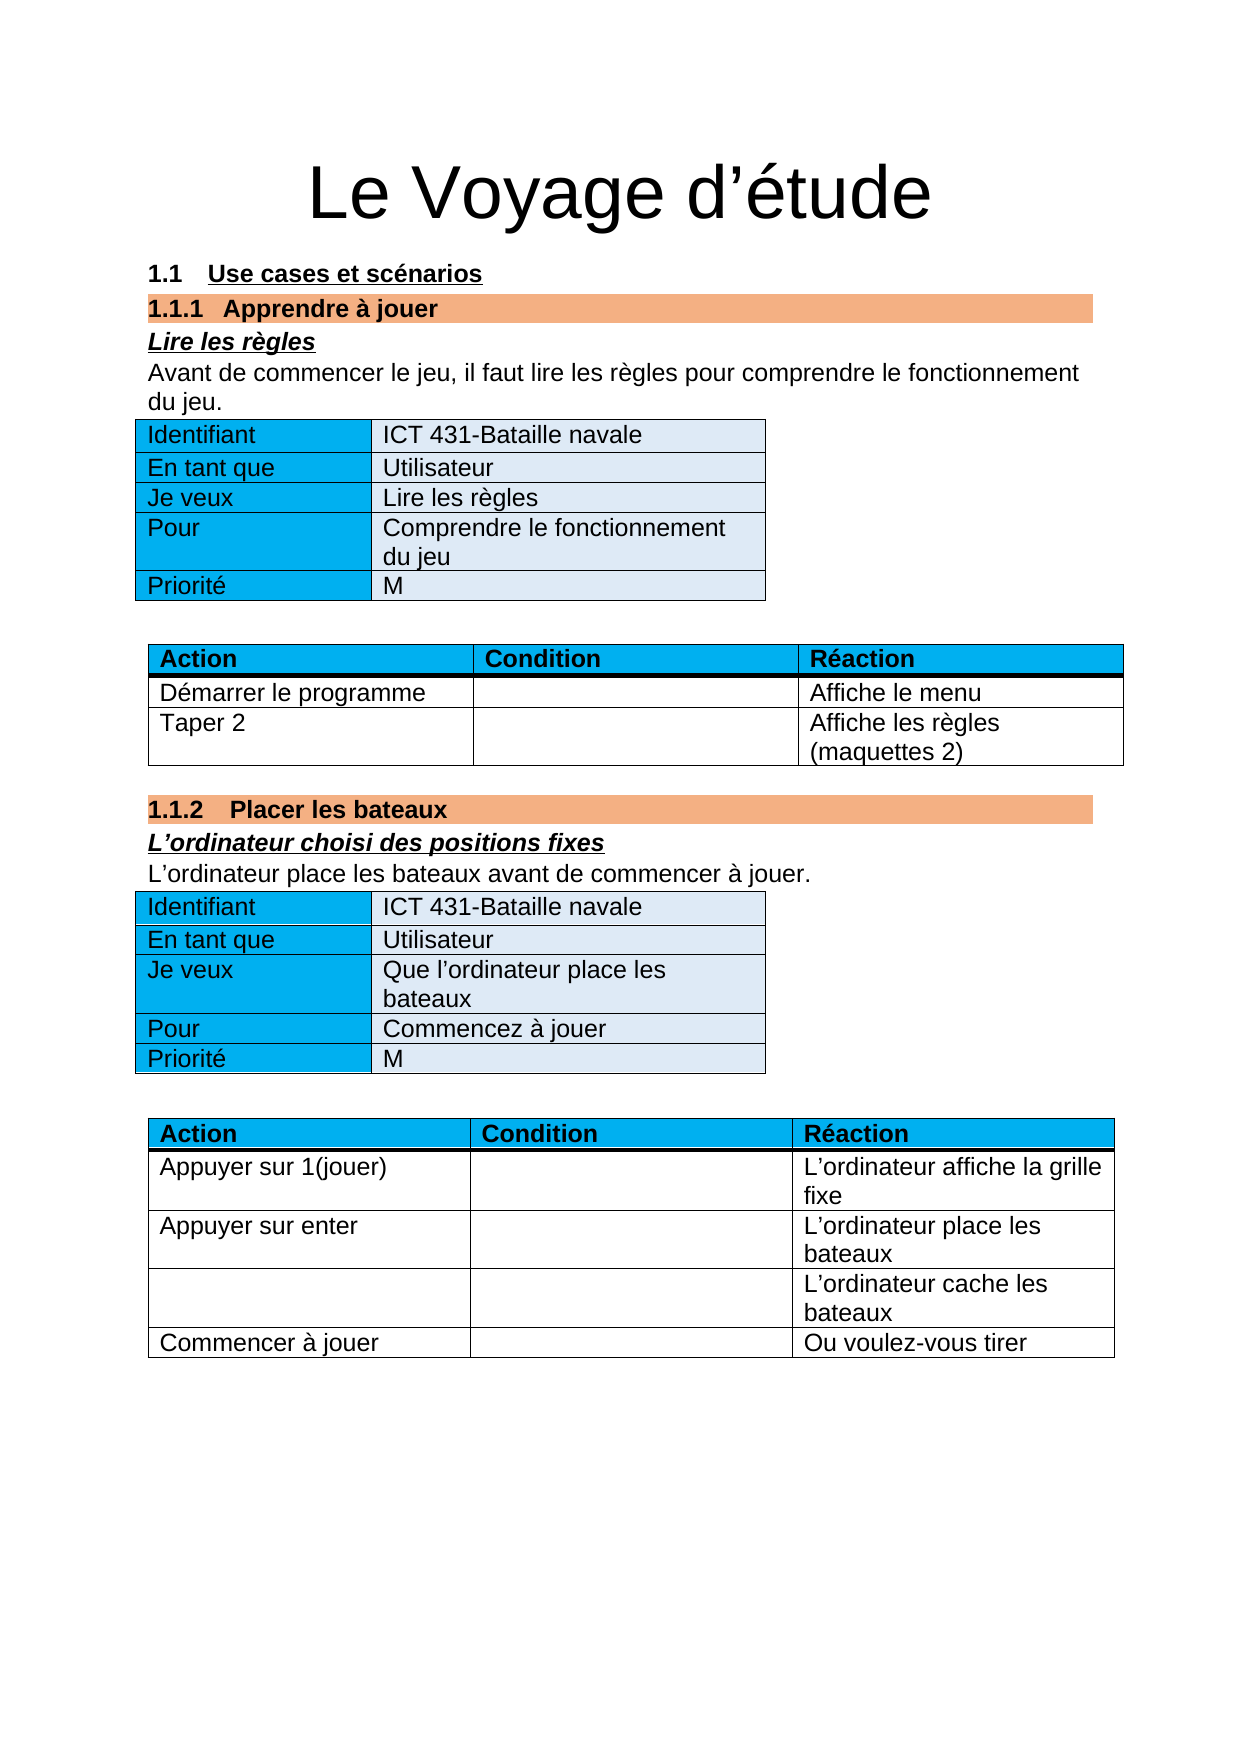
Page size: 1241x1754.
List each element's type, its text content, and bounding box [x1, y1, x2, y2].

table_cell Utilisateur [372, 926, 765, 954]
table_header Action [149, 1119, 470, 1147]
table_header Réaction [799, 645, 1123, 673]
table_cell Affiche le menu [799, 678, 1123, 707]
table_cell Comprendre le fonctionnement du jeu [372, 513, 765, 570]
table_cell L’ordinateur place les bateaux [793, 1211, 1114, 1268]
subtitle Lire les règles [148, 327, 1093, 356]
table_cell [474, 678, 798, 707]
table_cell Priorité [136, 571, 371, 600]
text Le Voyage d’étude [148, 148, 1093, 234]
table_cell Utilisateur [372, 453, 765, 482]
text L’ordinateur place les bateaux avant de commencer à jouer. [148, 859, 1093, 888]
table_cell Ou voulez-vous tirer [793, 1328, 1114, 1357]
table_cell [474, 708, 798, 765]
table_cell [471, 1152, 792, 1210]
table_cell Pour [136, 1014, 371, 1043]
table_cell M [372, 571, 765, 600]
text Avant de commencer le jeu, il faut lire les règles pour comprendre le fonctionnement du jeu. [148, 358, 1093, 415]
table_header Action [149, 645, 473, 673]
table_cell Commencez à jouer [372, 1014, 765, 1043]
table_cell Priorité [136, 1044, 371, 1072]
subtitle Use cases et scénarios [148, 259, 1093, 288]
table_cell Affiche les règles (maquettes 2) [799, 708, 1123, 765]
table_cell [471, 1211, 792, 1268]
table_cell [471, 1269, 792, 1327]
table_cell En tant que [136, 926, 371, 954]
table_cell L’ordinateur cache les bateaux [793, 1269, 1114, 1327]
table_cell Pour [136, 513, 371, 570]
subtitle Apprendre à jouer [148, 294, 1093, 323]
table_cell Appuyer sur enter [149, 1211, 470, 1268]
table_header Condition [474, 645, 798, 673]
table_cell Commencer à jouer [149, 1328, 470, 1357]
table_cell Taper 2 [149, 708, 473, 765]
table_cell Que l’ordinateur place les bateaux [372, 955, 765, 1013]
table_header Identifiant [136, 892, 371, 924]
table_header Réaction [793, 1119, 1114, 1147]
table_header Condition [471, 1119, 792, 1147]
table_cell Lire les règles [372, 483, 765, 512]
table_cell En tant que [136, 453, 371, 482]
table_cell [149, 1269, 470, 1327]
subtitle Placer les bateaux [148, 795, 1093, 824]
table_cell [471, 1328, 792, 1357]
table_header ICT 431-Bataille navale [372, 892, 765, 924]
table_cell Je veux [136, 955, 371, 1013]
table_cell Appuyer sur 1(jouer) [149, 1152, 470, 1210]
table_cell M [372, 1044, 765, 1072]
subtitle L’ordinateur choisi des positions fixes [148, 828, 1093, 857]
table_header Identifiant [136, 420, 371, 452]
table_cell L’ordinateur affiche la grille fixe [793, 1152, 1114, 1210]
table_header ICT 431-Bataille navale [372, 420, 765, 452]
table_cell Démarrer le programme [149, 678, 473, 707]
table_cell Je veux [136, 483, 371, 512]
